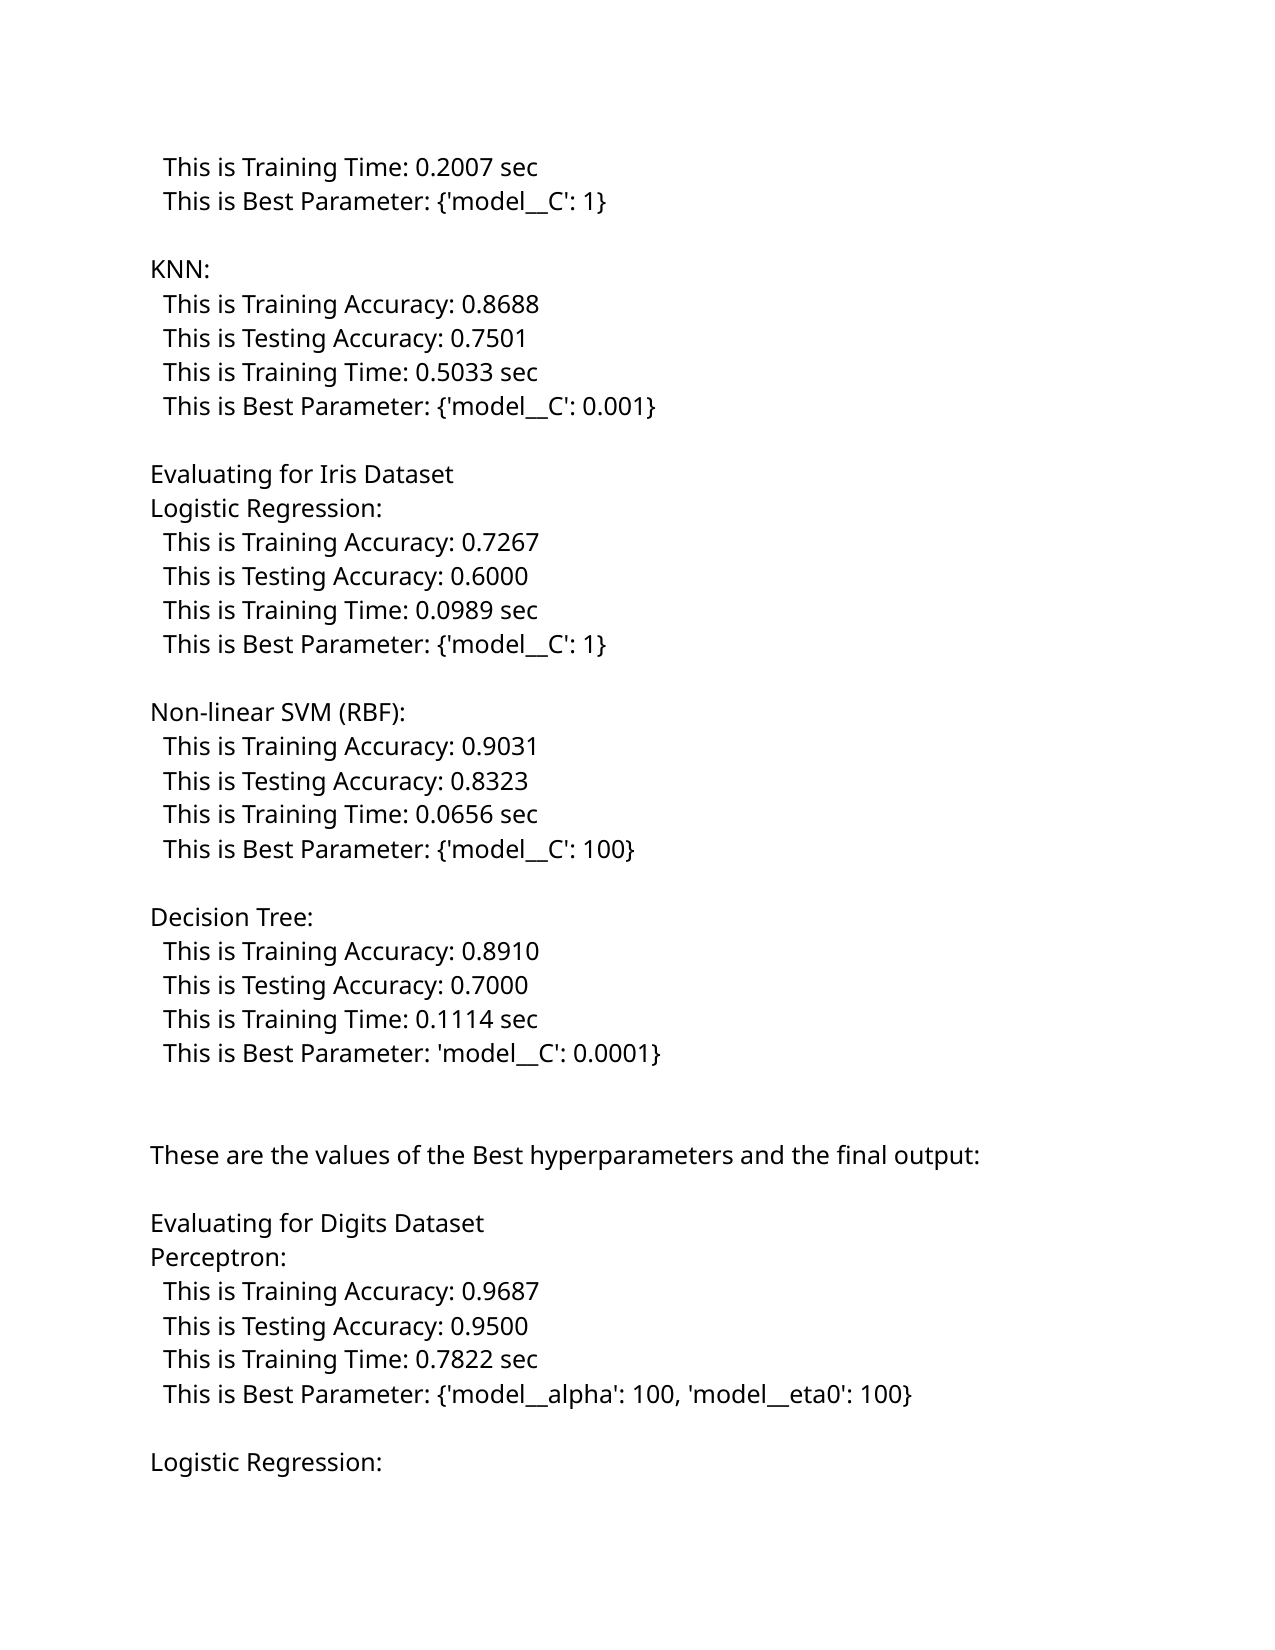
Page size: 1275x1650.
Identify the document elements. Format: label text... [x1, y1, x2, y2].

text This is Training Time: 0.1114 sec [150, 1002, 1125, 1036]
text This is Testing Accuracy: 0.8323 [150, 763, 1125, 797]
text This is Training Accuracy: 0.8910 [150, 933, 1125, 967]
text This is Training Time: 0.7822 sec [150, 1342, 1125, 1376]
text This is Best Parameter: {'model__C': 100} [150, 831, 1125, 865]
text This is Training Accuracy: 0.7267 [150, 525, 1125, 559]
text Evaluating for Digits Dataset [150, 1206, 1125, 1240]
text Evaluating for Iris Dataset [150, 457, 1125, 491]
text This is Best Parameter: {'model__C': 1} [150, 627, 1125, 661]
text Non-linear SVM (RBF): [150, 695, 1125, 729]
text This is Training Accuracy: 0.8688 [150, 286, 1125, 320]
text This is Best Parameter: {'model__alpha': 100, 'model__eta0': 100} [150, 1376, 1125, 1410]
text Logistic Regression: [150, 1444, 1125, 1478]
text This is Training Time: 0.2007 sec [150, 150, 1125, 184]
text This is Training Accuracy: 0.9687 [150, 1274, 1125, 1308]
text This is Best Parameter: {'model__C': 0.001} [150, 388, 1125, 422]
text This is Training Accuracy: 0.9031 [150, 729, 1125, 763]
text This is Testing Accuracy: 0.9500 [150, 1308, 1125, 1342]
text This is Testing Accuracy: 0.7501 [150, 320, 1125, 354]
text This is Best Parameter: {'model__C': 1} [150, 184, 1125, 218]
text This is Testing Accuracy: 0.6000 [150, 559, 1125, 593]
text This is Training Time: 0.0656 sec [150, 797, 1125, 831]
text Decision Tree: [150, 899, 1125, 933]
text This is Training Time: 0.0989 sec [150, 593, 1125, 627]
text These are the values of the Best hyperparameters and the final output: [150, 1138, 1125, 1172]
text KNN: [150, 252, 1125, 286]
text This is Testing Accuracy: 0.7000 [150, 967, 1125, 1002]
text Perceptron: [150, 1240, 1125, 1274]
text This is Best Parameter: 'model__C': 0.0001} [150, 1036, 1125, 1070]
text Logistic Regression: [150, 491, 1125, 525]
text This is Training Time: 0.5033 sec [150, 354, 1125, 388]
